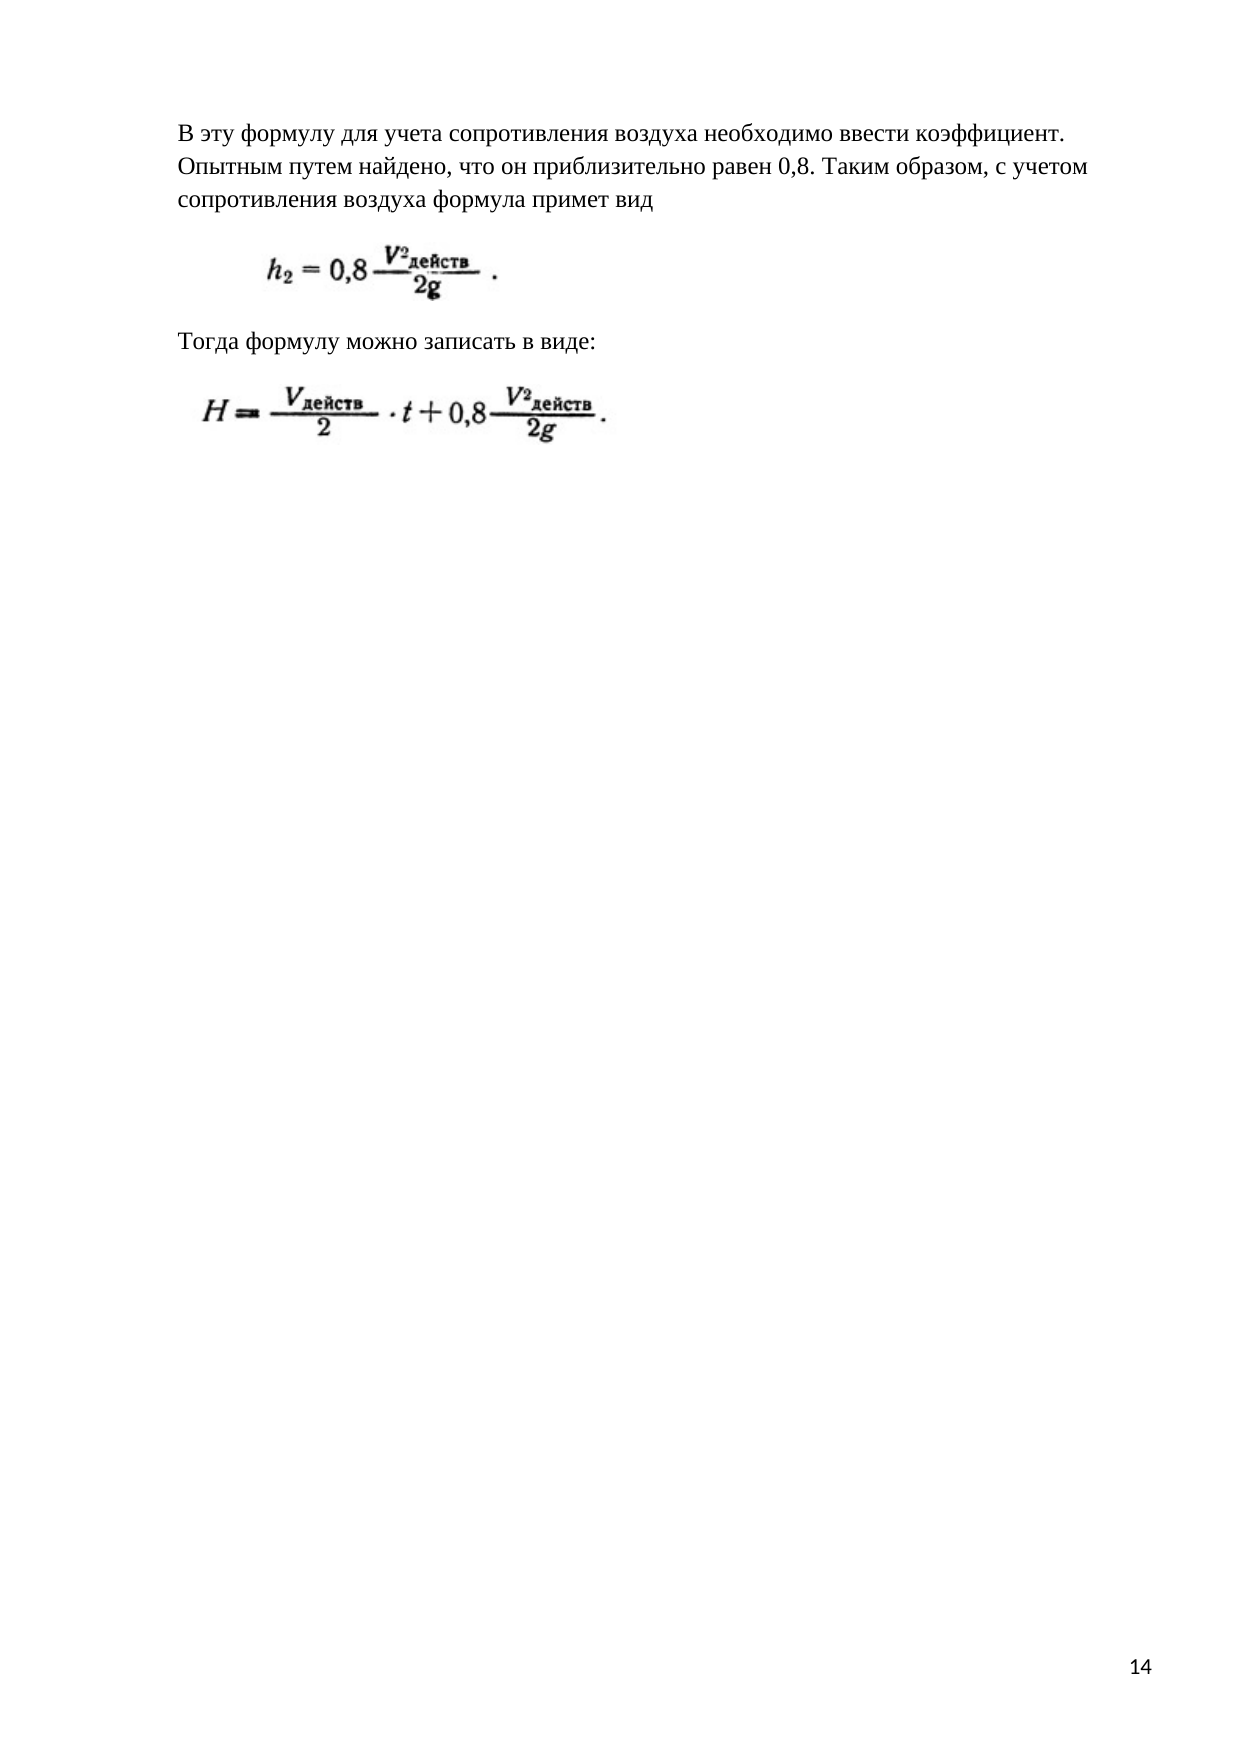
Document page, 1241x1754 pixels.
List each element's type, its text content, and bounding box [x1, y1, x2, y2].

picture [252, 242, 575, 301]
picture [177, 384, 633, 445]
text Тогда формулу можно записать в виде: [177, 326, 1152, 355]
text В эту формулу для учета сопротивления воздуха необходимо ввести коэффициент. Опытным путем найдено, что он приблизительно равен 0,8. Таким образом, с учетом сопротивления воздуха формула примет вид [177, 118, 1152, 213]
